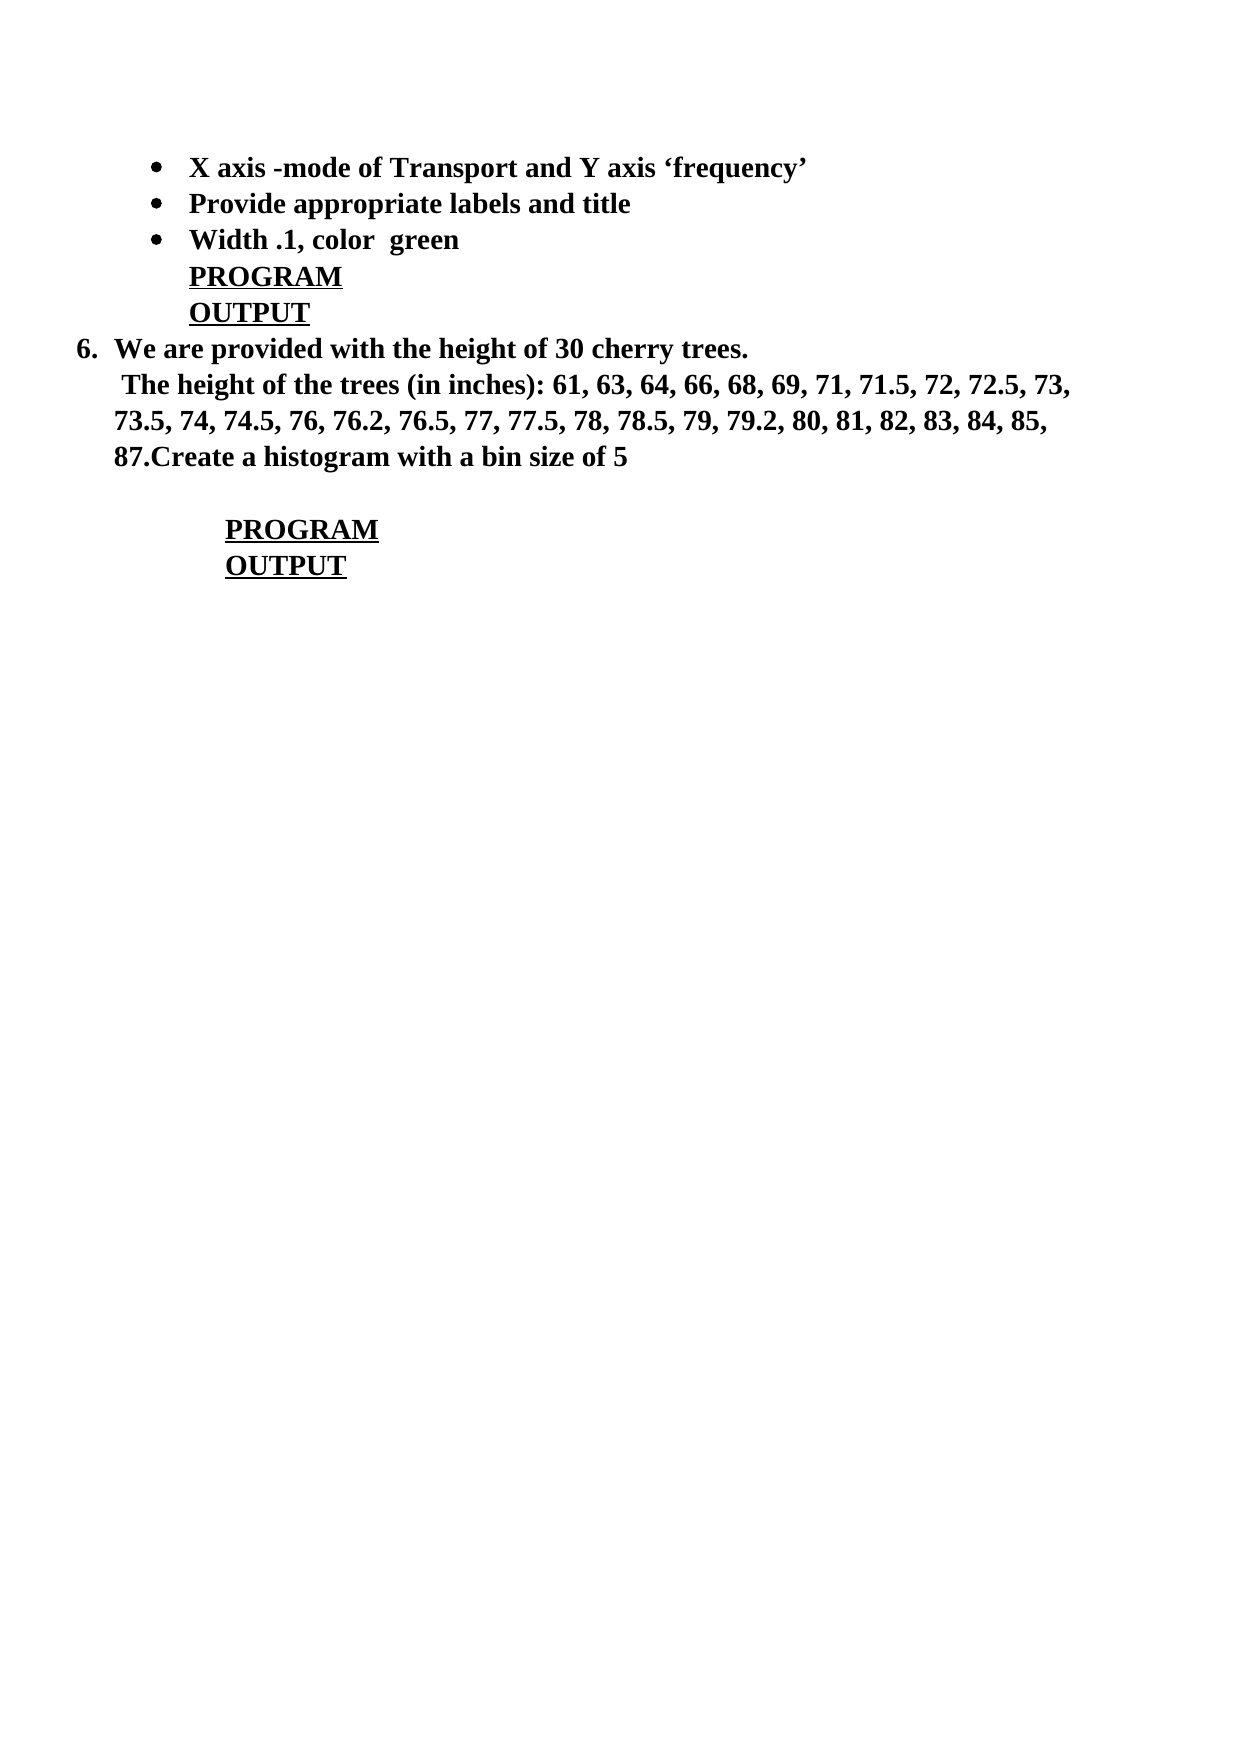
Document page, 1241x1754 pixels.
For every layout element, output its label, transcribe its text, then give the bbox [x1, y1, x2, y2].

list Width .1, color green [151, 222, 1090, 256]
list The height of the trees (in inches): 61, 63, 64, 66, 68, 69, 71, 71.5, 72, 72.5, 73, 73.5, 74, 74.5, 76, 76.2, 76.5, 77, 77.5, 78, 78.5, 79, 79.2, 80, 81, 82, 83, 84, 85, 87.Create a histogram with a bin size of 5 [114, 367, 1090, 473]
list Provide appropriate labels and title [151, 186, 1090, 220]
list OUTPUT [225, 548, 1090, 581]
list PROGRAM [189, 259, 1090, 292]
list X axis -mode of Transport and Y axis ‘frequency’ [151, 150, 1090, 184]
list We are provided with the height of 30 cherry trees. [76, 331, 1090, 364]
list OUTPUT [189, 295, 1090, 328]
list PROGRAM [225, 512, 1090, 545]
